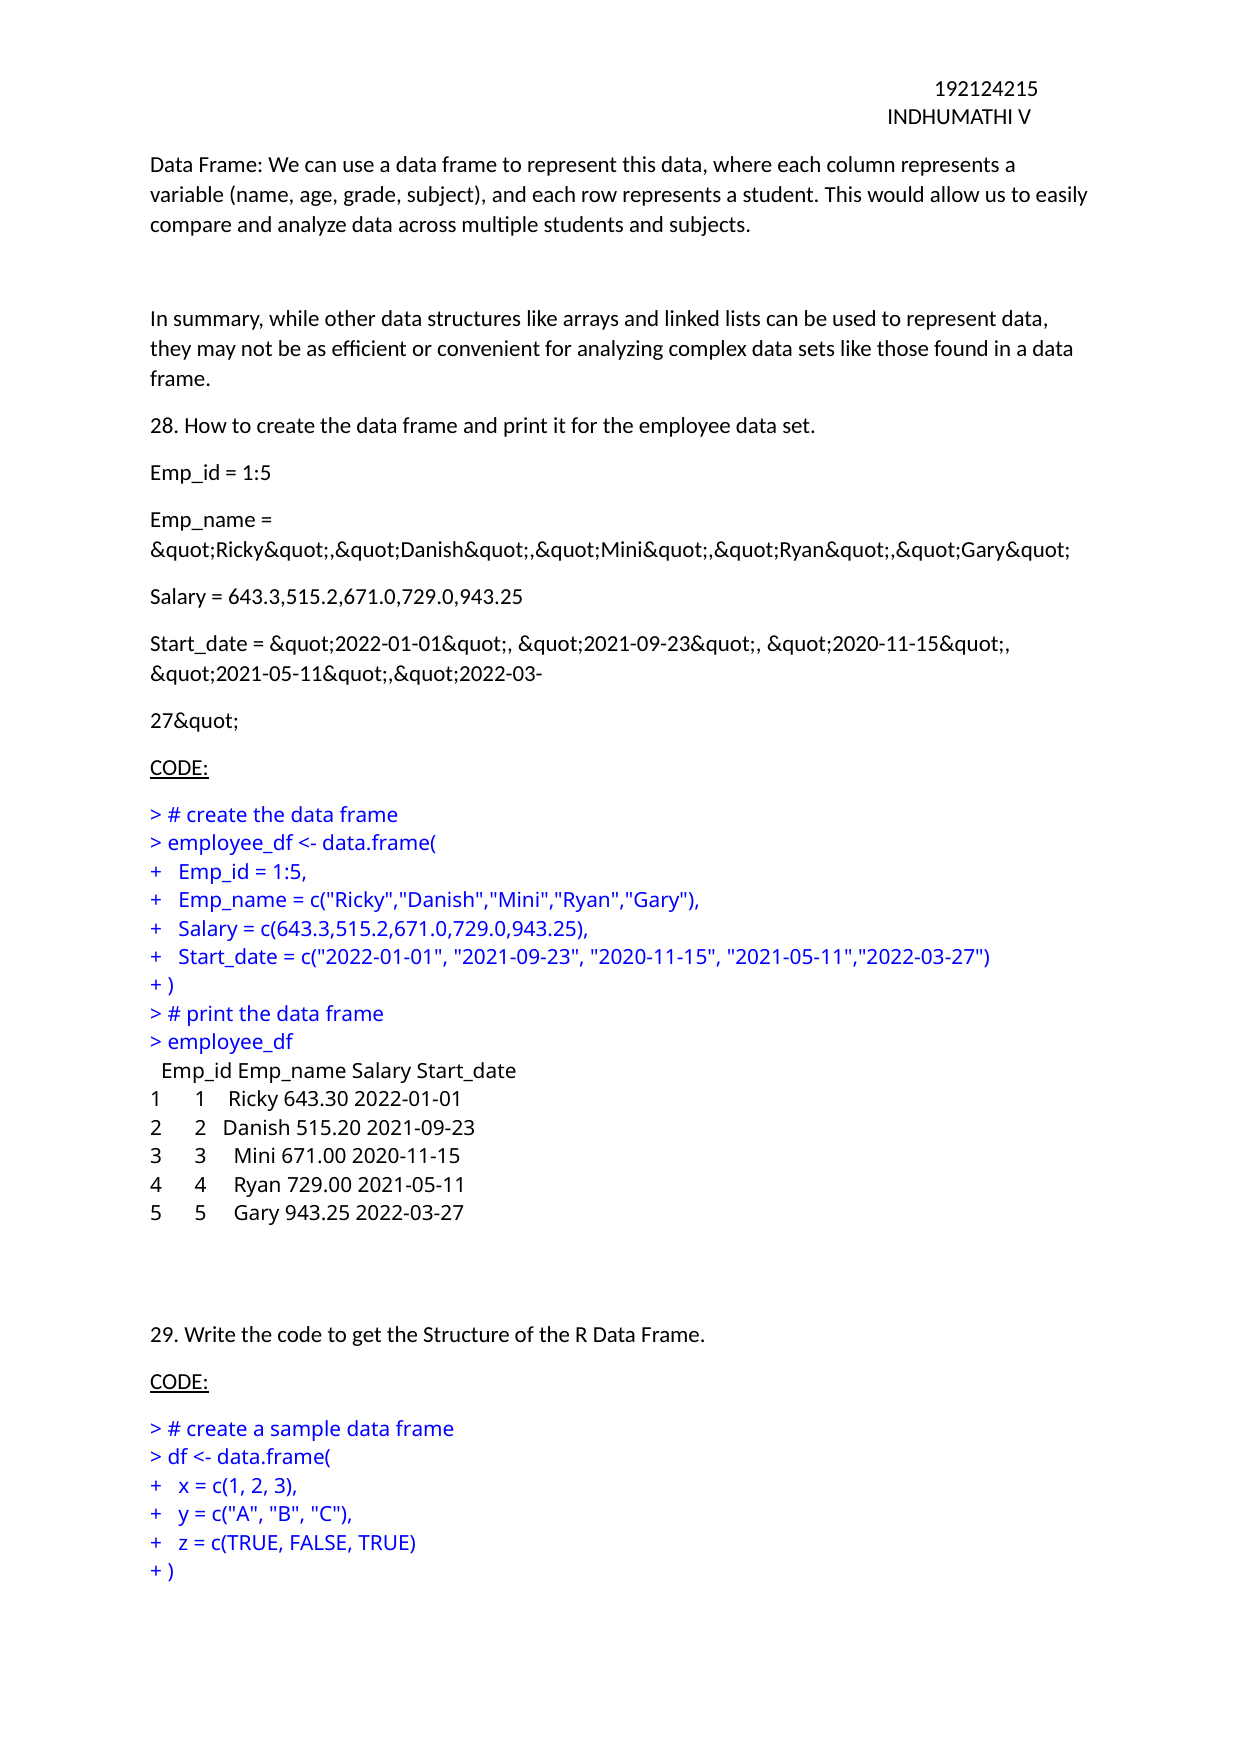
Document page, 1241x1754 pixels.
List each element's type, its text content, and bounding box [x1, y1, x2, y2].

text 29. Write the code to get the Structure of the R Data Frame. [150, 1320, 1090, 1348]
text Salary = 643.3,515.2,671.0,729.0,943.25 [150, 582, 1090, 610]
text 3 3 Mini 671.00 2020-11-15 [150, 1141, 1090, 1170]
text + Emp_name = c("Ricky","Danish","Mini","Ryan","Gary"), [150, 885, 1090, 914]
text + y = c("A", "B", "C"), [150, 1499, 1090, 1528]
text + Emp_id = 1:5, [150, 857, 1090, 885]
text 1 1 Ricky 643.30 2022-01-01 [150, 1084, 1090, 1113]
text + ) [150, 1556, 1090, 1585]
text > # create a sample data frame [150, 1414, 1090, 1442]
text > employee_df <- data.frame( [150, 828, 1090, 857]
text > # create the data frame [150, 800, 1090, 828]
text CODE: [150, 1367, 1090, 1395]
text > employee_df [150, 1027, 1090, 1056]
text Data Frame: We can use a data frame to represent this data, where each column represents a variable (name, age, grade, subject), and each row represents a student. This would allow us to easily compare and analyze data across multiple students and subjects. [150, 150, 1090, 238]
text 4 4 Ryan 729.00 2021-05-11 [150, 1170, 1090, 1198]
text Emp_name = &quot;Ricky&quot;,&quot;Danish&quot;,&quot;Mini&quot;,&quot;Ryan&quot;,&quot;Gary&quot; [150, 505, 1090, 563]
text Emp_id = 1:5 [150, 458, 1090, 486]
text CODE: [150, 753, 1090, 781]
text + z = c(TRUE, FALSE, TRUE) [150, 1528, 1090, 1556]
text > # print the data frame [150, 999, 1090, 1027]
text Emp_id Emp_name Salary Start_date [150, 1056, 1090, 1084]
text 2 2 Danish 515.20 2021-09-23 [150, 1113, 1090, 1141]
text 27&quot; [150, 706, 1090, 734]
text + ) [150, 971, 1090, 999]
text + x = c(1, 2, 3), [150, 1471, 1090, 1499]
text + Start_date = c("2022-01-01", "2021-09-23", "2020-11-15", "2021-05-11","2022-03-27") [150, 942, 1090, 971]
text > df <- data.frame( [150, 1442, 1090, 1471]
text In summary, while other data structures like arrays and linked lists can be used to represent data, they may not be as efficient or convenient for analyzing complex data sets like those found in a data frame. [150, 304, 1090, 393]
text 28. How to create the data frame and print it for the employee data set. [150, 411, 1090, 439]
text Start_date = &quot;2022-01-01&quot;, &quot;2021-09-23&quot;, &quot;2020-11-15&quot;, &quot;2021-05-11&quot;,&quot;2022-03- [150, 629, 1090, 687]
text + Salary = c(643.3,515.2,671.0,729.0,943.25), [150, 914, 1090, 942]
text 5 5 Gary 943.25 2022-03-27 [150, 1198, 1090, 1227]
